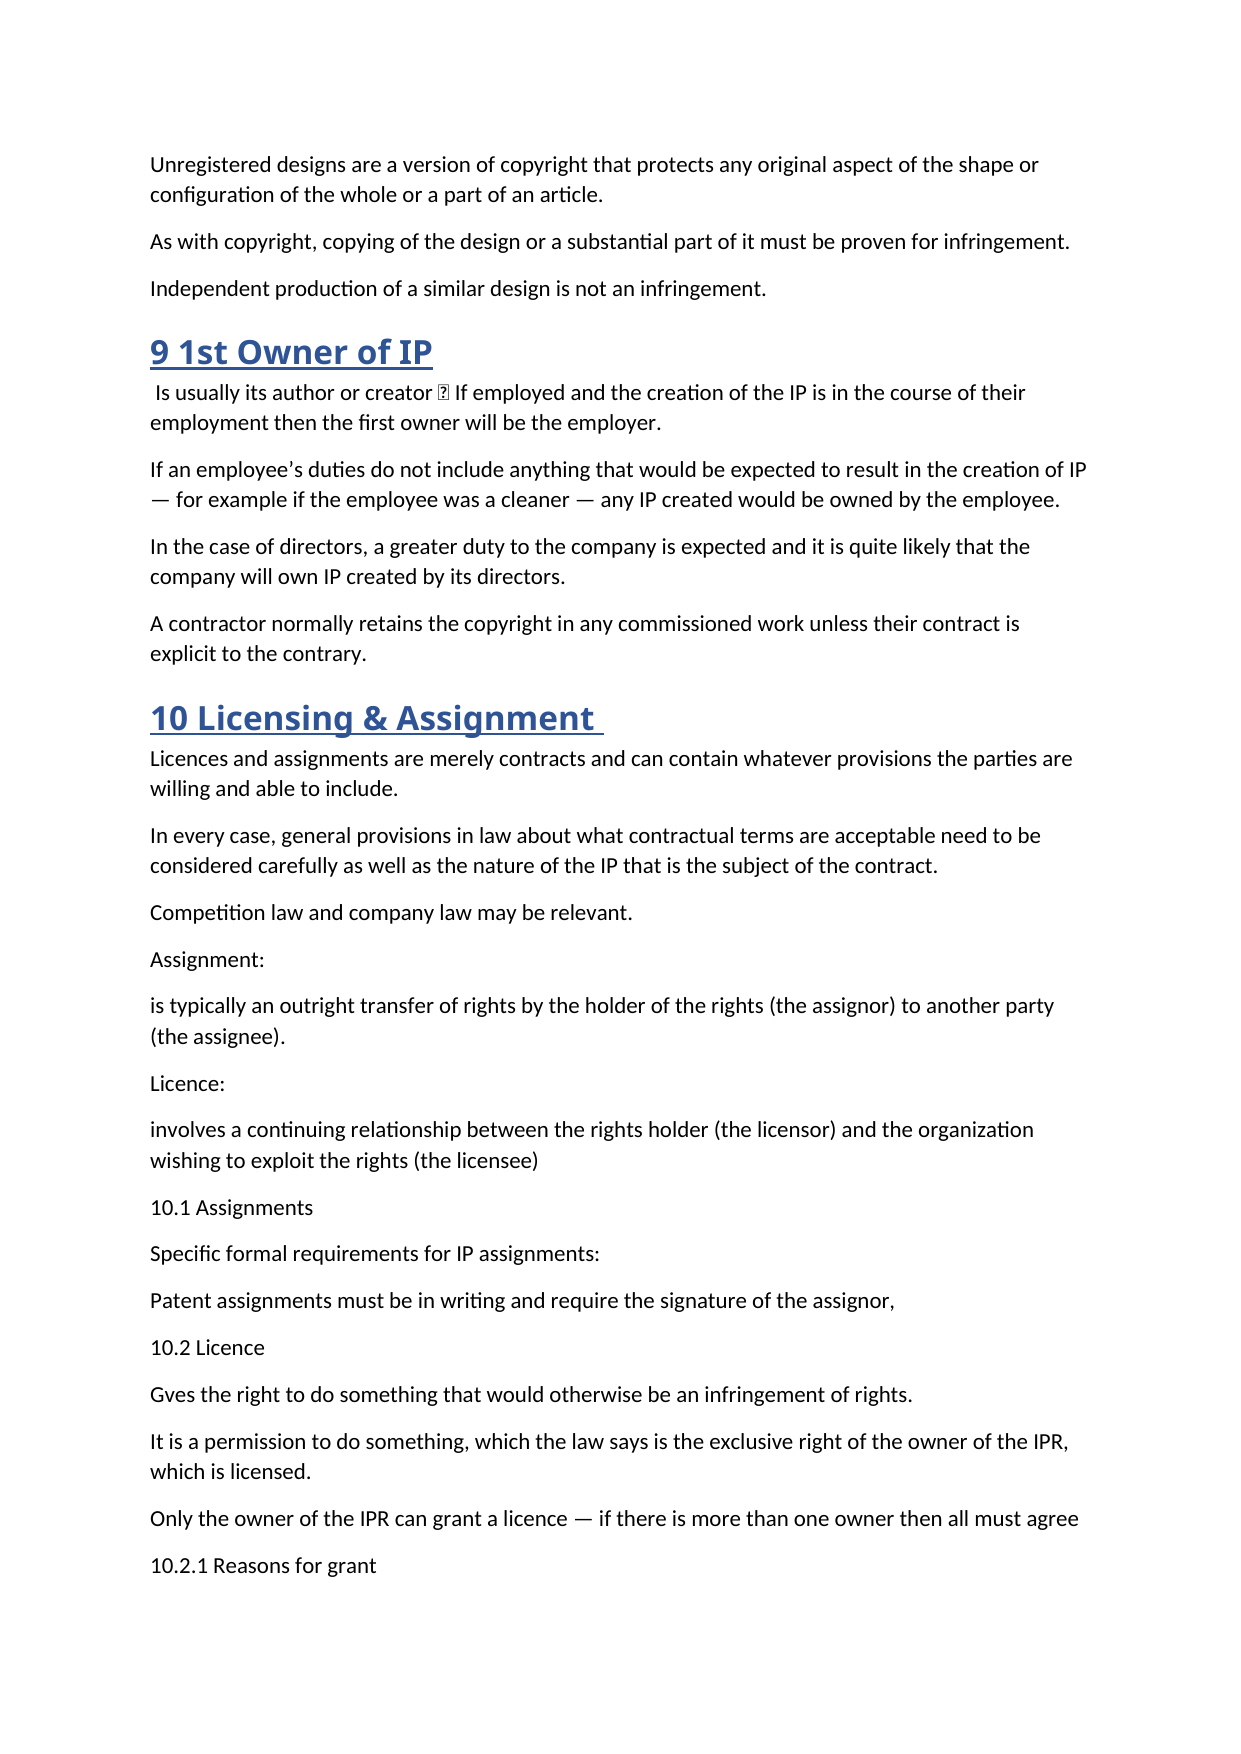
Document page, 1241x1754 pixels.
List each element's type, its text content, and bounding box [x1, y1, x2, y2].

text Licence: [150, 1069, 1090, 1097]
text involves a continuing relationship between the rights holder (the licensor) and the organization wishing to exploit the rights (the licensee) [150, 1116, 1090, 1174]
text Assignment: [150, 945, 1090, 973]
text Independent production of a similar design is not an infringement. [150, 274, 1090, 302]
text If an employee’s duties do not include anything that would be expected to result in the creation of IP — for example if the employee was a cleaner — any IP created would be owned by the employee. [150, 455, 1090, 513]
text Competition law and company law may be relevant. [150, 898, 1090, 926]
text It is a permission to do something, which the law says is the exclusive right of the owner of the IPR, which is licensed. [150, 1427, 1090, 1485]
text Gves the right to do something that would otherwise be an infringement of rights. [150, 1380, 1090, 1408]
text In the case of directors, a greater duty to the company is expected and it is quite likely that the company will own IP created by its directors. [150, 532, 1090, 591]
text 10.2.1 Reasons for grant [150, 1551, 1090, 1579]
text is typically an outright transfer of rights by the holder of the rights (the assignor) to another party (the assignee). [150, 992, 1090, 1050]
text In every case, general provisions in law about what contractual terms are acceptable need to be considered carefully as well as the nature of the IP that is the subject of the contract. [150, 821, 1090, 879]
text Specific formal requirements for IP assignments: [150, 1239, 1090, 1268]
text As with copyright, copying of the design or a substantial part of it must be proven for infringement. [150, 227, 1090, 255]
subtitle 10 Licensing & Assignment [150, 695, 1090, 740]
text 10.2 Licence [150, 1333, 1090, 1361]
text Is usually its author or creator  If employed and the creation of the IP is in the course of their employment then the first owner will be the employer. [150, 378, 1090, 436]
text 10.1 Assignments [150, 1193, 1090, 1221]
text Licences and assignments are merely contracts and can contain whatever provisions the parties are willing and able to include. [150, 744, 1090, 802]
text Patent assignments must be in writing and require the signature of the assignor, [150, 1286, 1090, 1314]
text Only the owner of the IPR can grant a licence — if there is more than one owner then all must agree [150, 1504, 1090, 1532]
text A contractor normally retains the copyright in any commissioned work unless their contract is explicit to the contrary. [150, 609, 1090, 668]
text Unregistered designs are a version of copyright that protects any original aspect of the shape or configuration of the whole or a part of an article. [150, 150, 1090, 208]
subtitle 9 1st Owner of IP [150, 329, 1090, 374]
